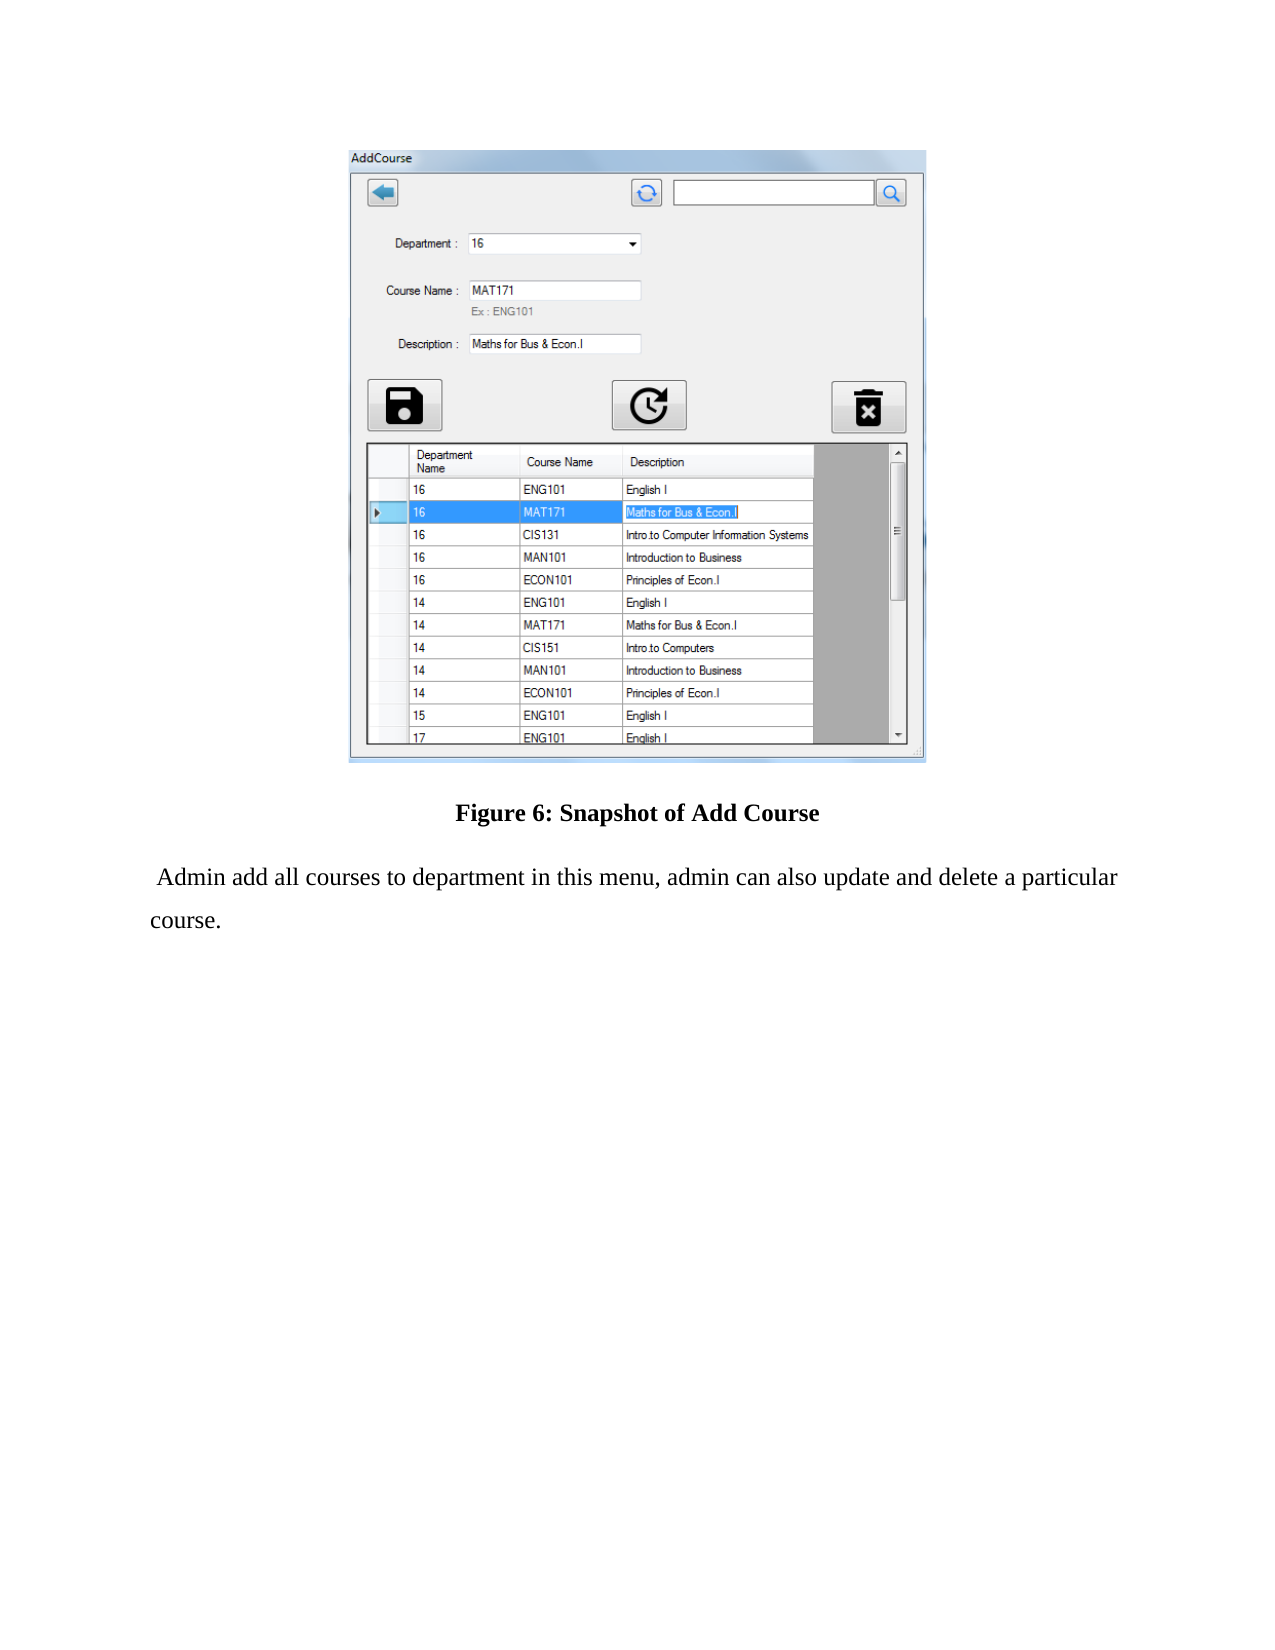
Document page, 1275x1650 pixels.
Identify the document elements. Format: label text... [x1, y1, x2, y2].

text Figure 6: Snapshot of Add Course [150, 798, 1125, 827]
picture [348, 150, 927, 763]
text Admin add all courses to department in this menu, admin can also update and delete a particular course. [150, 862, 1125, 934]
